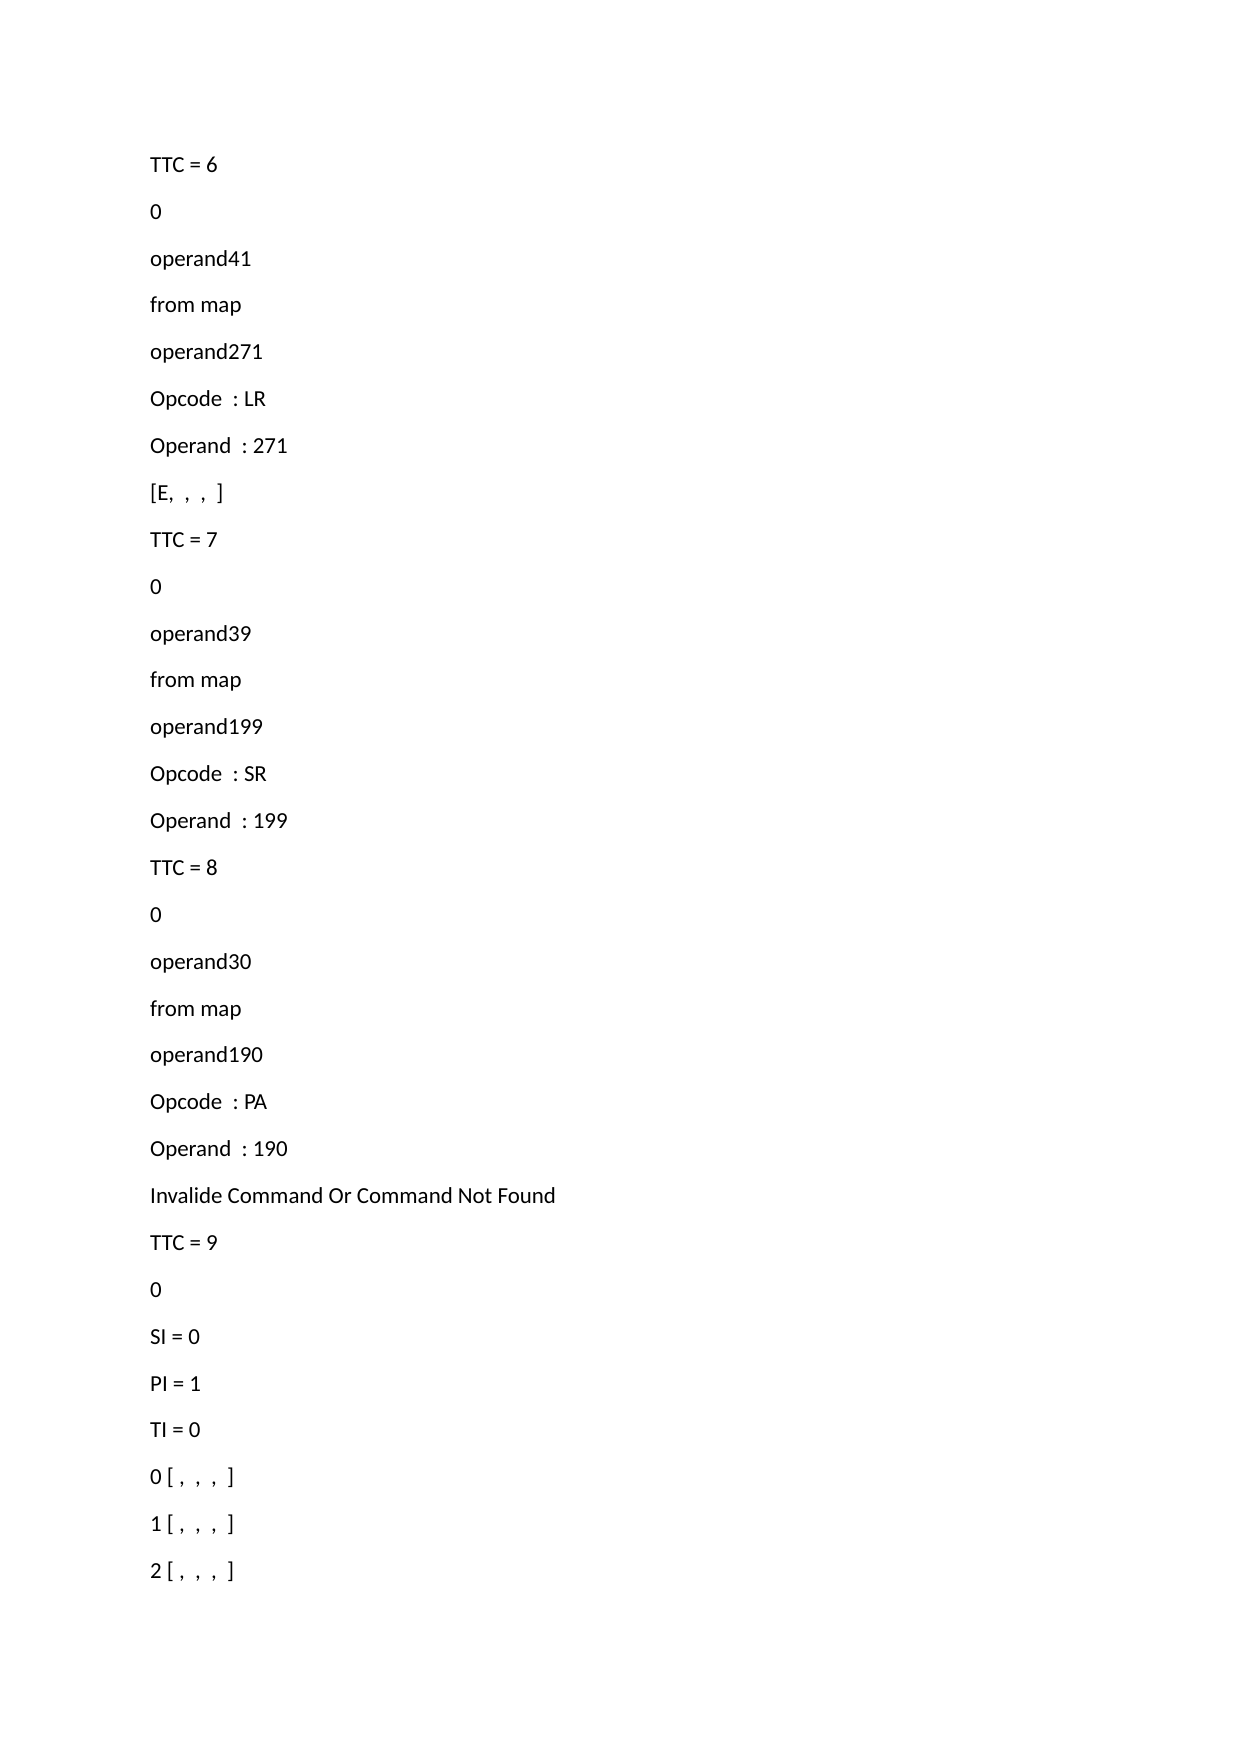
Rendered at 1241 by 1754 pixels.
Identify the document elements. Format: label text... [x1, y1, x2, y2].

text SI = 0 [150, 1322, 1090, 1350]
text TI = 0 [150, 1416, 1090, 1444]
text operand190 [150, 1041, 1090, 1069]
text TTC = 9 [150, 1228, 1090, 1256]
text 1 [ , , , ] [150, 1509, 1090, 1537]
text PI = 1 [150, 1369, 1090, 1397]
text Opcode : SR [150, 759, 1090, 787]
text from map [150, 666, 1090, 694]
text operand41 [150, 244, 1090, 272]
text Operand : 199 [150, 806, 1090, 834]
text 0 [150, 197, 1090, 225]
text [E, , , ] [150, 478, 1090, 506]
text Opcode : PA [150, 1087, 1090, 1116]
text operand199 [150, 712, 1090, 741]
text Operand : 271 [150, 431, 1090, 459]
text TTC = 8 [150, 853, 1090, 881]
text Operand : 190 [150, 1134, 1090, 1162]
text operand39 [150, 619, 1090, 647]
text Invalide Command Or Command Not Found [150, 1181, 1090, 1209]
text Opcode : LR [150, 384, 1090, 412]
text from map [150, 994, 1090, 1022]
text TTC = 7 [150, 525, 1090, 553]
text 0 [ , , , ] [150, 1462, 1090, 1491]
text TTC = 6 [150, 150, 1090, 178]
text from map [150, 291, 1090, 319]
text operand30 [150, 947, 1090, 975]
text 0 [150, 572, 1090, 600]
text operand271 [150, 337, 1090, 366]
text 0 [150, 1275, 1090, 1303]
text 0 [150, 900, 1090, 928]
text 2 [ , , , ] [150, 1556, 1090, 1584]
